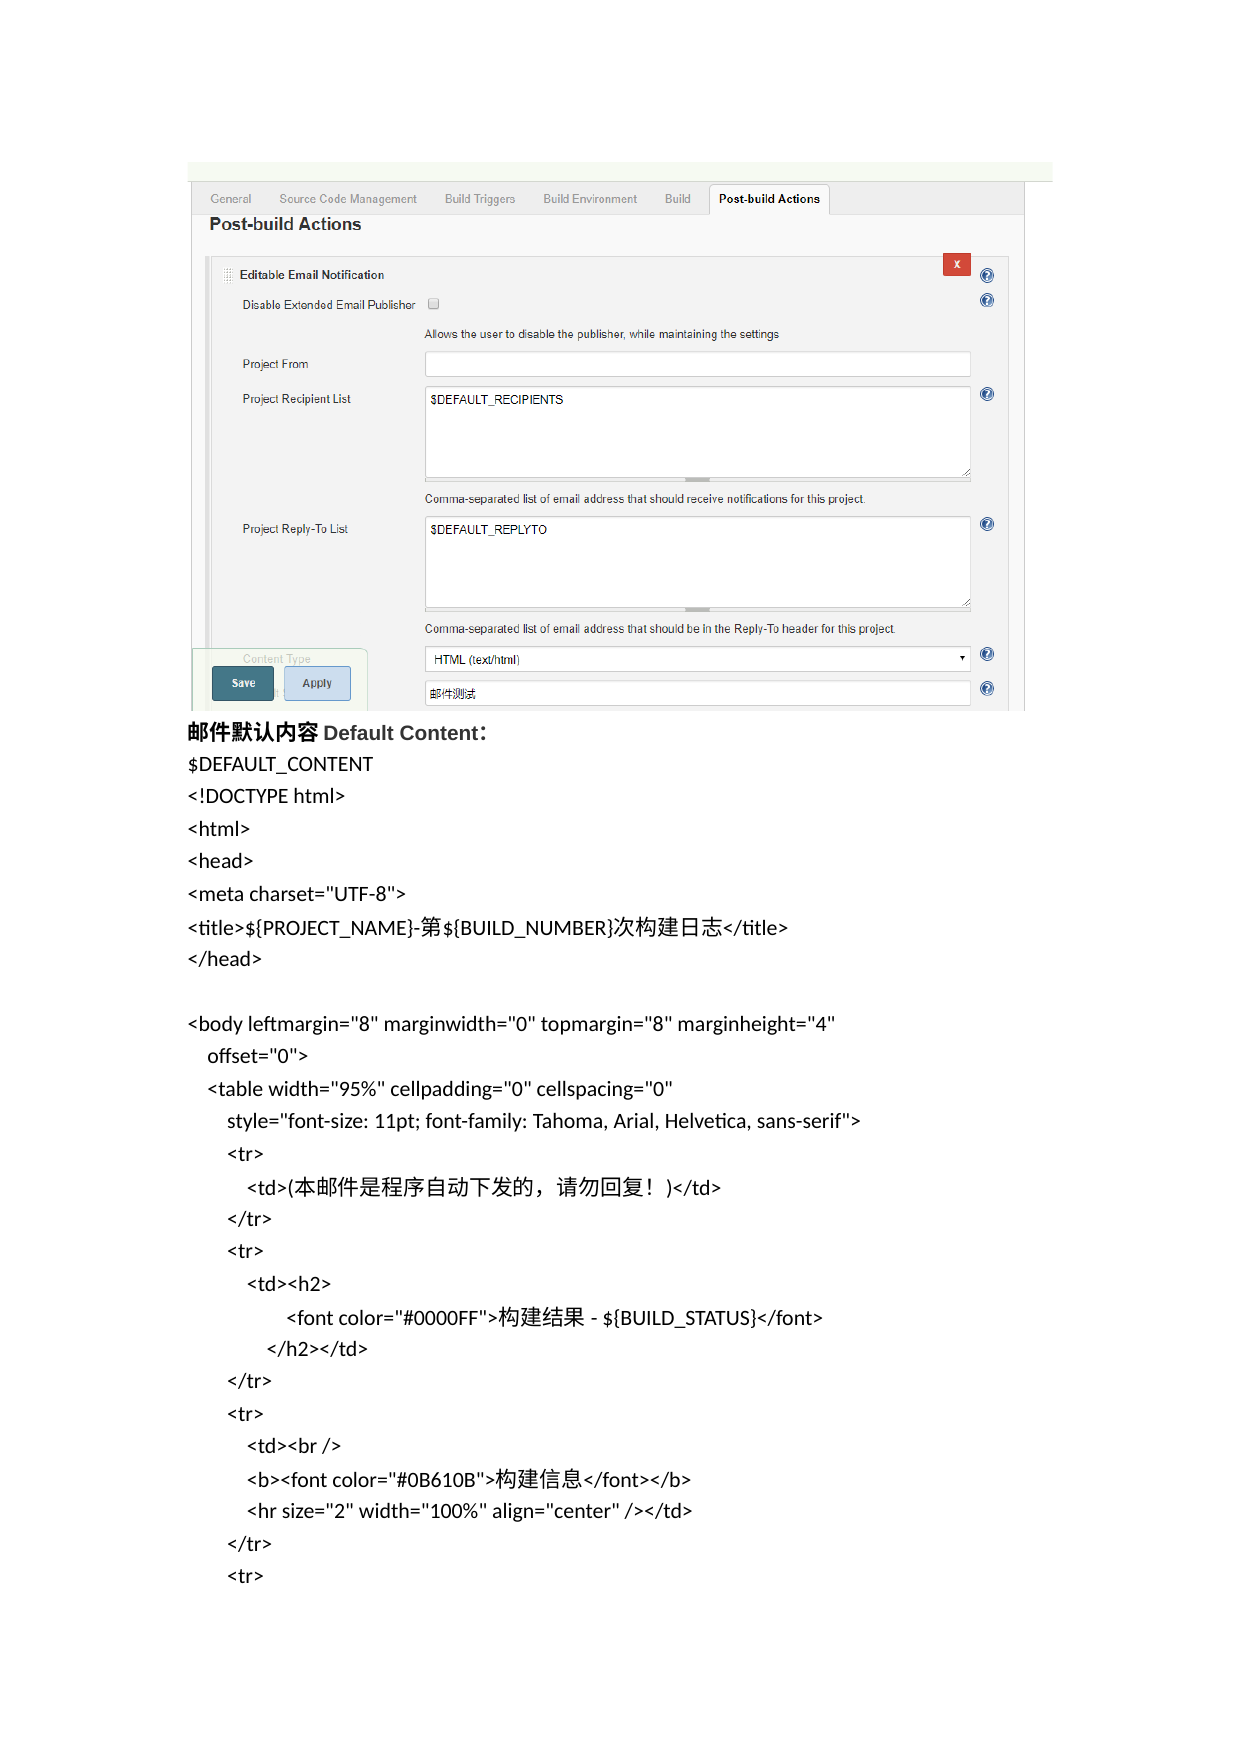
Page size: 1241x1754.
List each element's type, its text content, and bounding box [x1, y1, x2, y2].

text <body leftmargin="8" marginwidth="0" topmargin="8" marginheight="4" [187, 1007, 1053, 1039]
text <tr> [187, 1559, 1053, 1592]
text </h2></td> [187, 1332, 1053, 1364]
text <hr size="2" width="100%" align="center" /></td> [187, 1494, 1053, 1527]
text <b><font color="#0B610B">构建信息</font></b> [187, 1462, 1053, 1494]
text <html> [187, 812, 1053, 844]
text </tr> [187, 1527, 1053, 1559]
text <td>(本邮件是程序自动下发的，请勿回复！)</td> [187, 1169, 1053, 1202]
text $DEFAULT_CONTENT [187, 747, 1053, 779]
picture [187, 162, 1053, 711]
text <td><h2> [187, 1267, 1053, 1299]
text </tr> [187, 1364, 1053, 1397]
text <meta charset="UTF-8"> [187, 877, 1053, 909]
text </tr> [187, 1202, 1053, 1234]
text <table width="95%" cellpadding="0" cellspacing="0" [187, 1072, 1053, 1104]
text <title>${PROJECT_NAME}-第${BUILD_NUMBER}次构建日志</title> [187, 909, 1053, 942]
text <tr> [187, 1234, 1053, 1267]
text <tr> [187, 1397, 1053, 1429]
text 邮件默认内容Default Content： [187, 714, 1053, 747]
text <tr> [187, 1137, 1053, 1169]
text <td><br /> [187, 1429, 1053, 1462]
text <font color="#0000FF">构建结果 - ${BUILD_STATUS}</font> [187, 1299, 1053, 1332]
text </head> [187, 942, 1053, 974]
text style="font-size: 11pt; font-family: Tahoma, Arial, Helvetica, sans-serif"> [187, 1104, 1053, 1137]
text <head> [187, 844, 1053, 877]
text <!DOCTYPE html> [187, 779, 1053, 812]
text offset="0"> [187, 1039, 1053, 1072]
